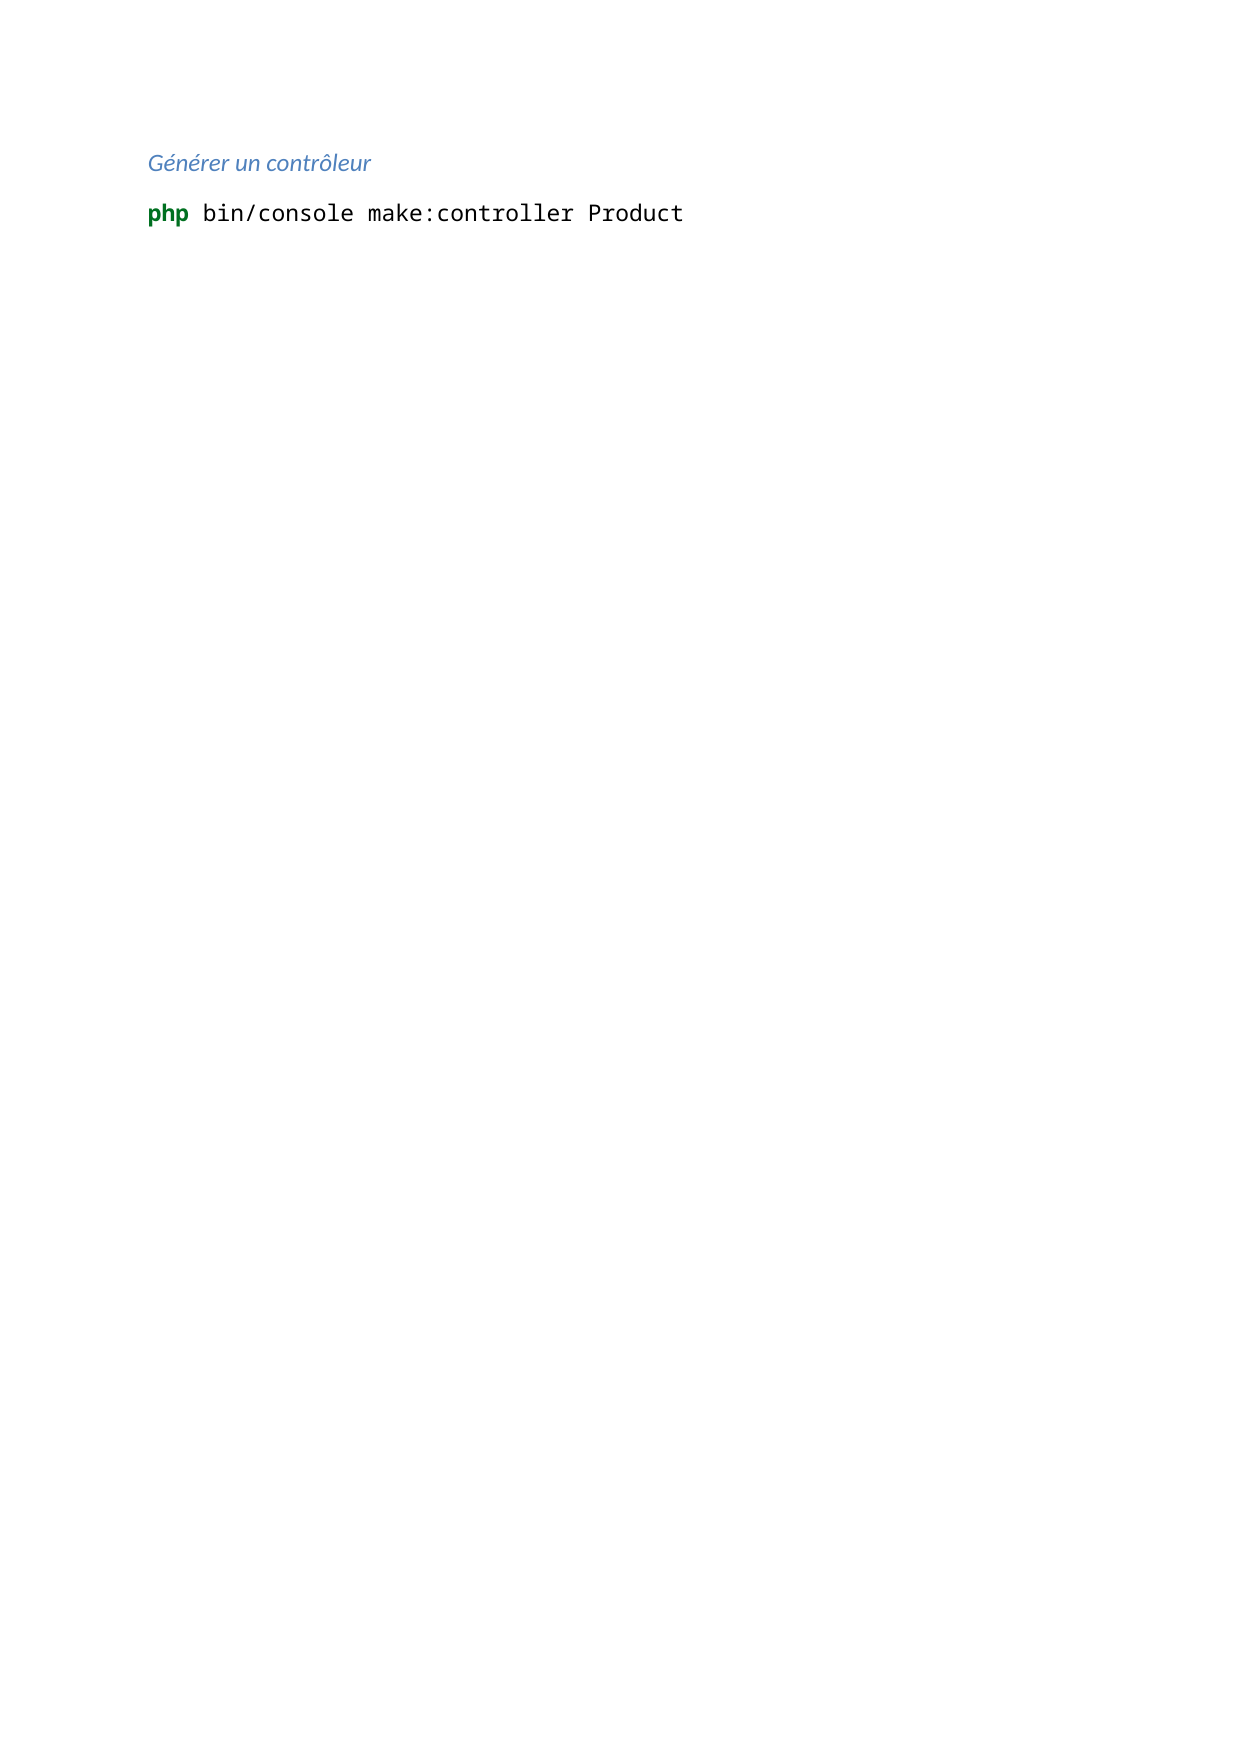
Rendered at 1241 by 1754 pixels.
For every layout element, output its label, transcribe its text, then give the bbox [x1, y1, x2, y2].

text php bin/console make:controller Product [148, 197, 1093, 228]
subtitle Générer un contrôleur [148, 148, 1093, 178]
